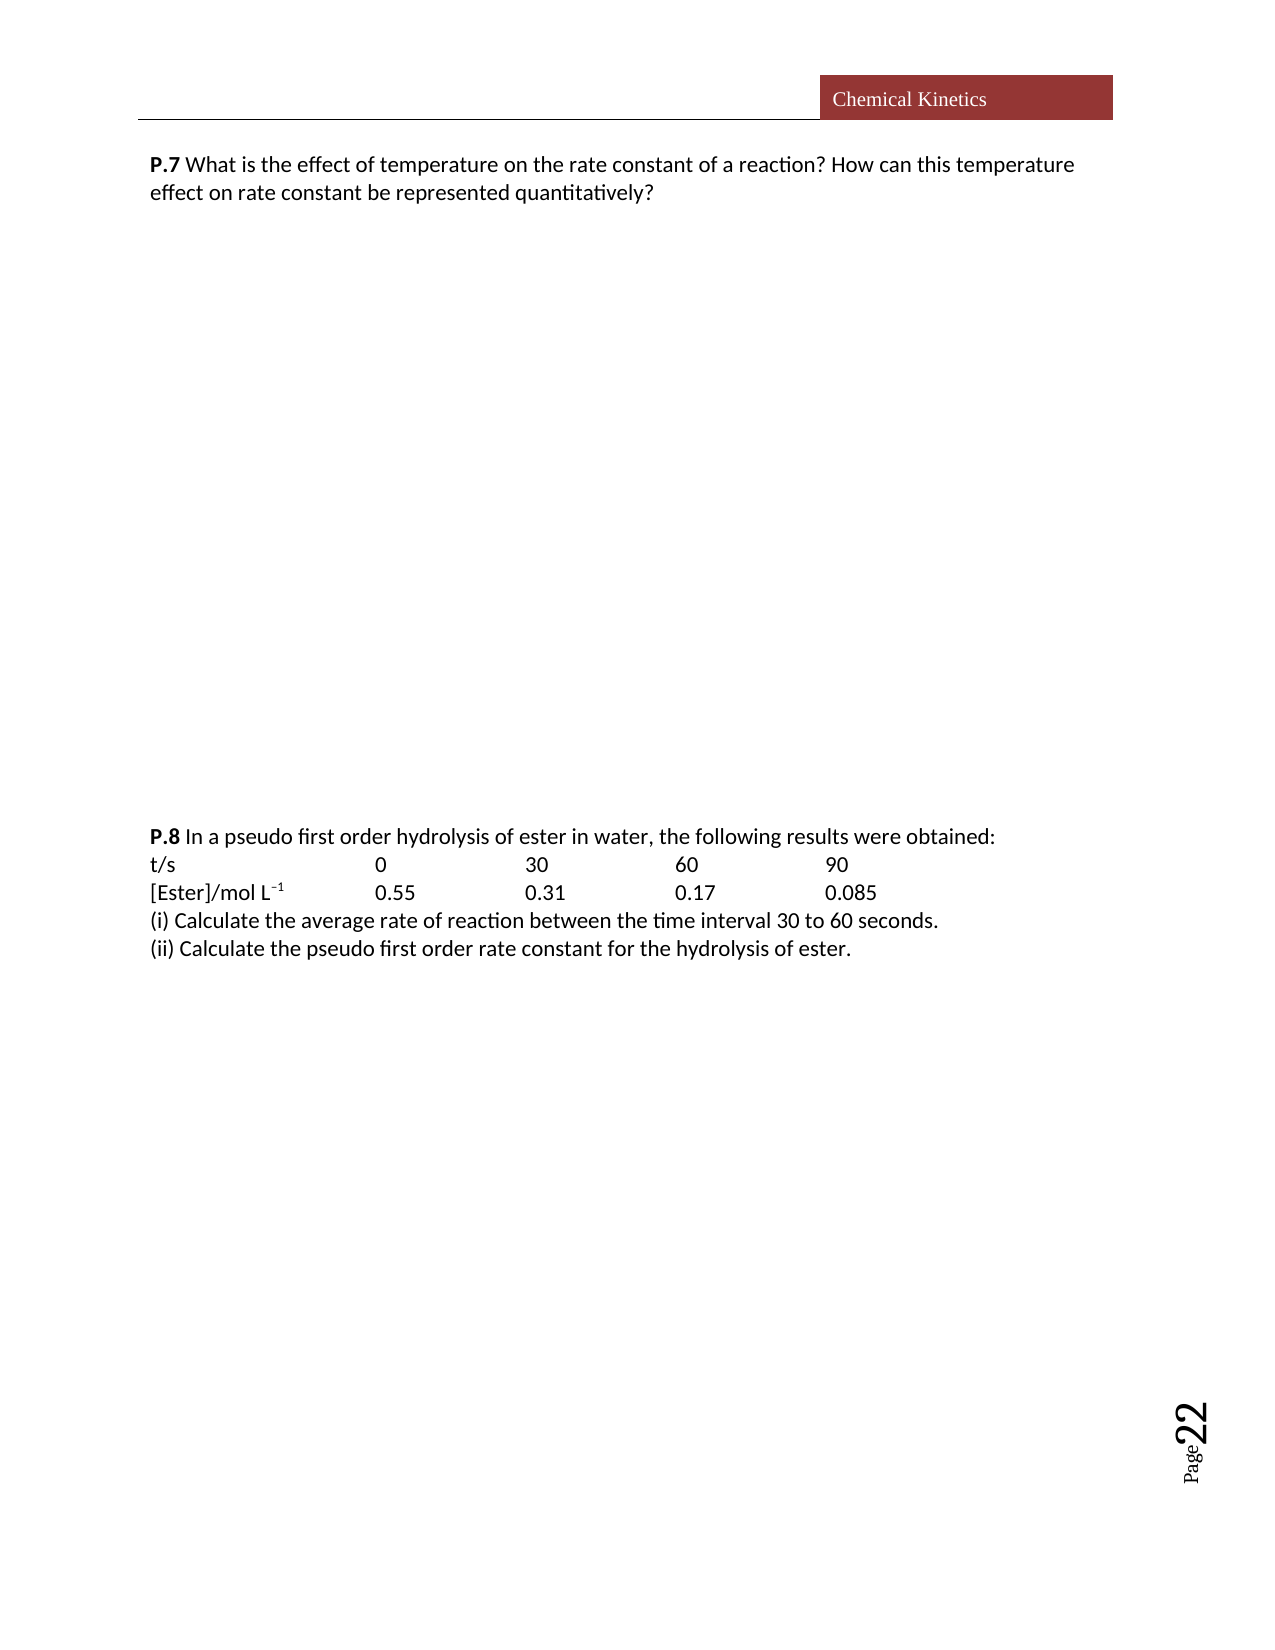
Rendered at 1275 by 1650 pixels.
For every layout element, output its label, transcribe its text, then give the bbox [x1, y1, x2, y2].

text (ii) Calculate the pseudo first order rate constant for the hydrolysis of ester. [150, 934, 1125, 963]
text t/s 0 30 60 90 [150, 851, 1125, 878]
text P.8 In a pseudo first order hydrolysis of ester in water, the following results were obtained: [150, 822, 1125, 851]
text P.7 What is the effect of temperature on the rate constant of a reaction? How can this temperature effect on rate constant be represented quantitatively? [150, 150, 1125, 206]
text (i) Calculate the average rate of reaction between the time interval 30 to 60 seconds. [150, 907, 1125, 934]
text [Ester]/mol L–1 0.55 0.31 0.17 0.085 [150, 878, 1125, 907]
